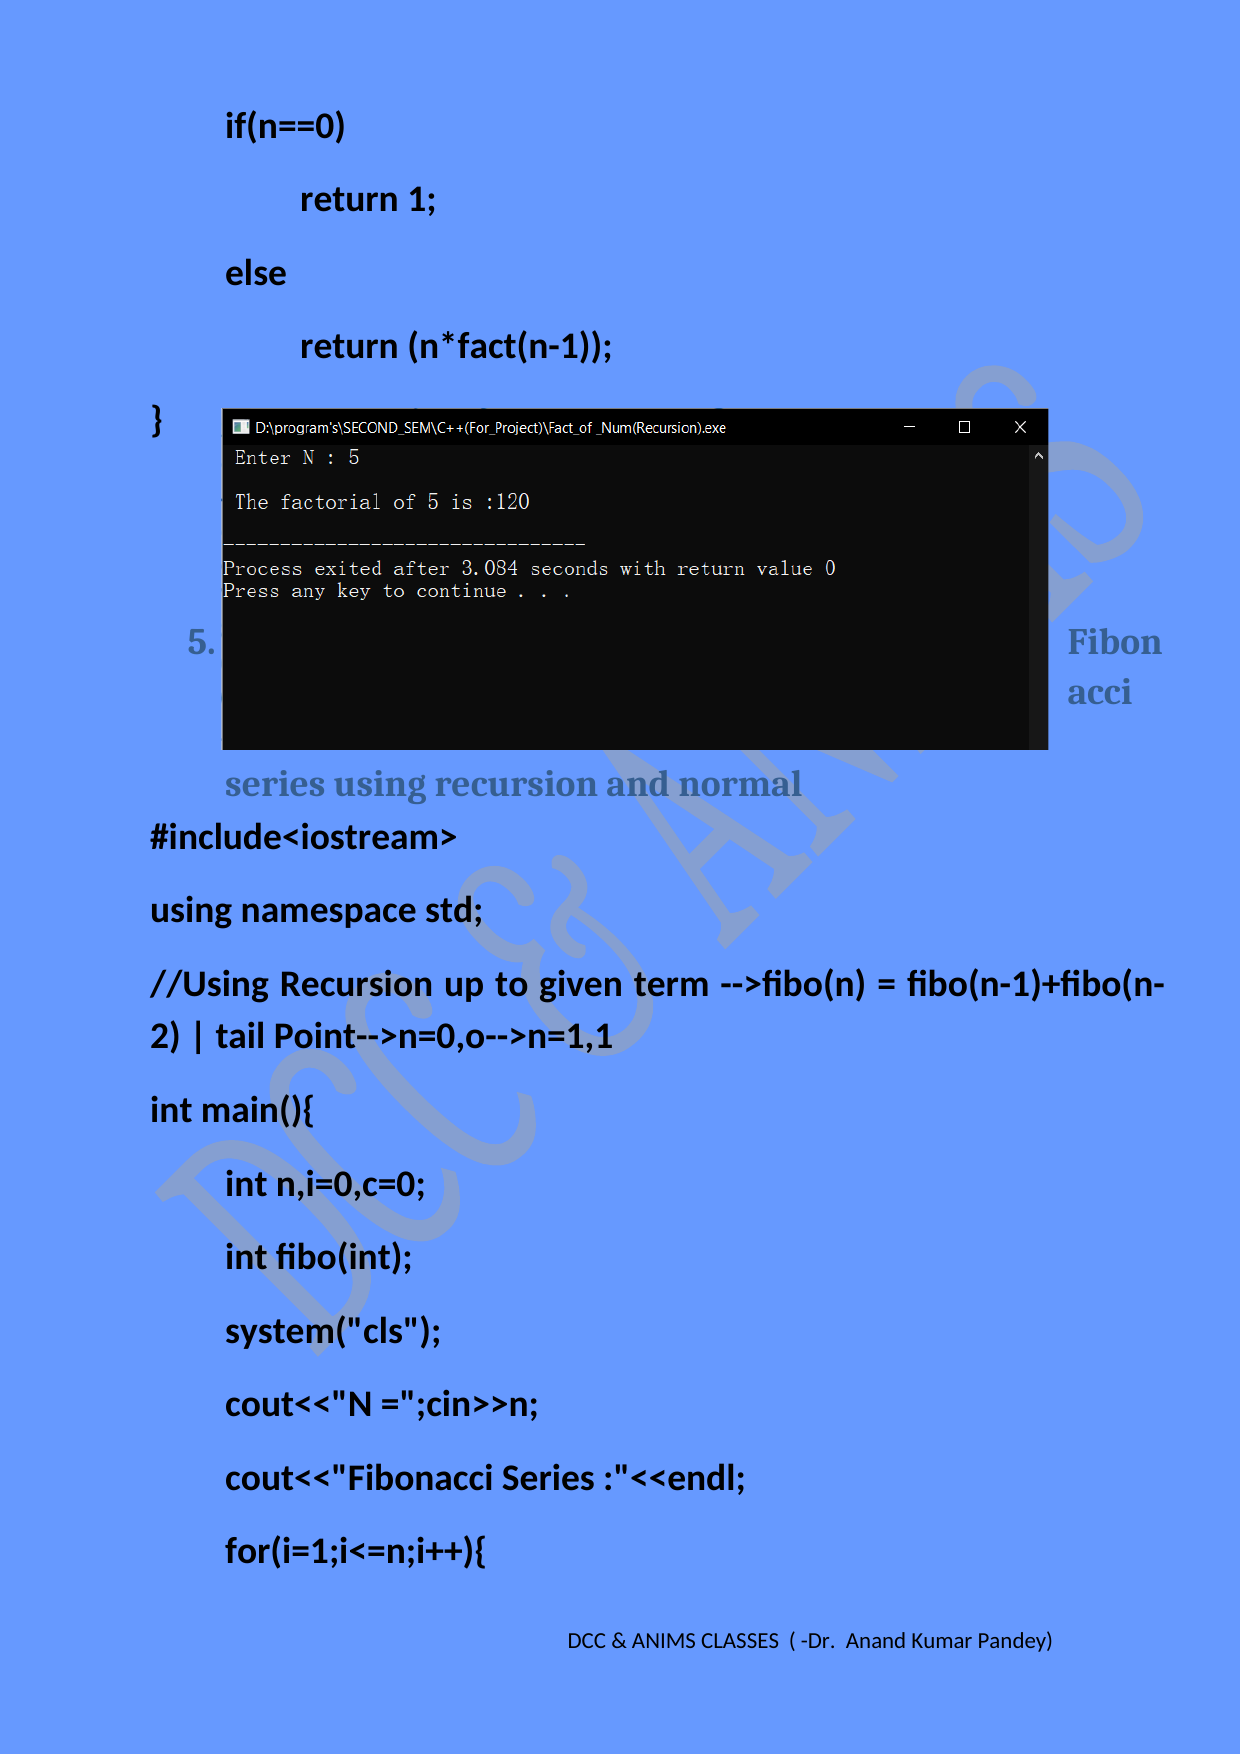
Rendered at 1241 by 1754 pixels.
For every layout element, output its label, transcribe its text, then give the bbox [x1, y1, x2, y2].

text int fibo(int); [150, 1233, 1167, 1279]
text int n,i=0,c=0; [150, 1159, 1167, 1205]
text return 1; [150, 175, 1167, 221]
text } [150, 396, 1167, 442]
text else [150, 249, 1167, 295]
text cout<<"Fibonacci Series :"<<endl; [150, 1454, 1167, 1499]
picture [220, 408, 1048, 749]
text system("cls"); [150, 1307, 1167, 1352]
text //Using Recursion up to given term -->fibo(n) = fibo(n-1)+fibo(n-2) | tail Point-->n=0,o-->n=1,1 [150, 960, 1167, 1058]
text return (n*fact(n-1)); [150, 322, 1167, 368]
text int main(){ [150, 1086, 1167, 1132]
subtitle Fibonacci series using recursion and normal [187, 621, 1167, 806]
text if(n==0) [150, 102, 1167, 148]
text #include<iostream> [150, 813, 1167, 858]
text for(i=1;i<=n;i++){ [150, 1527, 1167, 1573]
text cout<<"N =";cin>>n; [150, 1380, 1167, 1426]
text using namespace std; [150, 886, 1167, 932]
